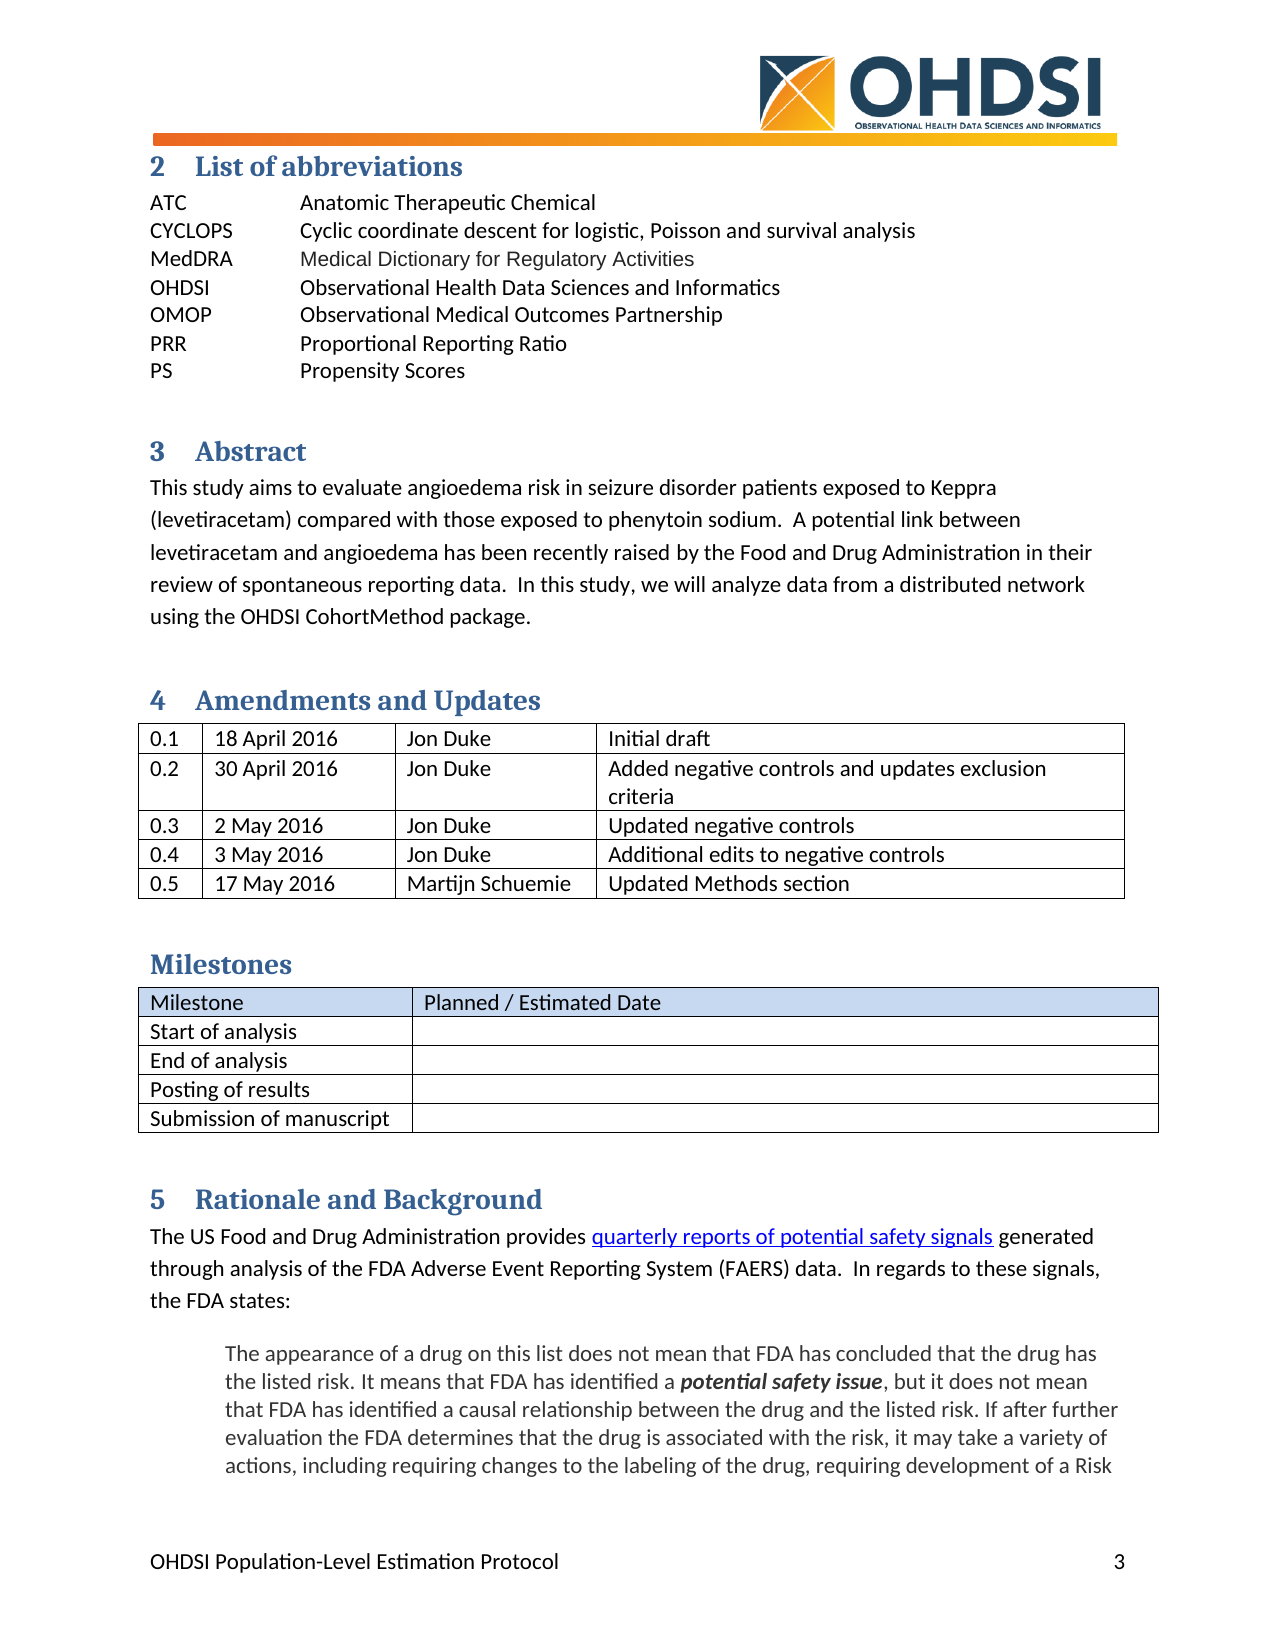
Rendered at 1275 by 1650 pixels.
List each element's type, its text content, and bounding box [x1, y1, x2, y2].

table_cell 17 May 2016 [203, 869, 395, 897]
picture [742, 42, 1118, 145]
table_header Initial draft [597, 724, 1124, 753]
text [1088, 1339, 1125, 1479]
table_cell [413, 1046, 1158, 1074]
table_header Jon Duke [396, 724, 596, 753]
subtitle Abstract [150, 435, 1125, 468]
table_cell Updated negative controls [597, 811, 1124, 839]
table_cell 0.4 [139, 840, 202, 868]
text MedDRA Medical Dictionary for Regulatory Activities [150, 244, 1125, 273]
table_cell Updated Methods section [597, 869, 1124, 897]
text ATC Anatomic Therapeutic Chemical [150, 188, 1125, 217]
table_cell 0.3 [139, 811, 202, 839]
table_cell [413, 1075, 1158, 1103]
table_cell End of analysis [139, 1046, 412, 1074]
text This study aims to evaluate angioedema risk in seizure disorder patients exposed to Keppra (levetiracetam) compared with those exposed to phenytoin sodium. A potential link between levetiracetam and angioedema has been recently raised by the Food and Drug Administration in their review of spontaneous reporting data. In this study, we will analyze data from a distributed network using the OHDSI CohortMethod package. [150, 473, 1125, 630]
table_cell 0.5 [139, 869, 202, 897]
table_cell Posting of results [139, 1075, 412, 1103]
table_cell Jon Duke [396, 754, 596, 810]
table_cell Martijn Schuemie [396, 869, 596, 897]
text The US Food and Drug Administration provides quarterly reports of potential safety signals generated through analysis of the FDA Adverse Event Reporting System (FAERS) data. In regards to these signals, the FDA states: [150, 1222, 1125, 1314]
table_cell Additional edits to negative controls [597, 840, 1124, 868]
table_header 18 April 2016 [203, 724, 395, 753]
subtitle Amendments and Updates [150, 684, 1125, 718]
table_cell 30 April 2016 [203, 754, 395, 810]
subtitle List of abbreviations [150, 150, 1125, 183]
text PRR Proportional Reporting Ratio [150, 329, 1125, 357]
table_cell Submission of manuscript [139, 1104, 412, 1132]
table_cell [413, 1104, 1158, 1132]
table_cell Start of analysis [139, 1017, 412, 1045]
subtitle Rationale and Background [150, 1183, 1125, 1217]
table_cell Added negative controls and updates exclusion criteria [597, 754, 1124, 810]
table_cell 2 May 2016 [203, 811, 395, 839]
table_header 0.1 [139, 724, 202, 753]
text OMOP Observational Medical Outcomes Partnership [150, 301, 1125, 329]
table_cell 0.2 [139, 754, 202, 810]
table_cell 3 May 2016 [203, 840, 395, 868]
table_header Planned / Estimated Date [413, 988, 1158, 1016]
subtitle Milestones [150, 948, 1125, 982]
table_cell [413, 1017, 1158, 1045]
table_header Milestone [139, 988, 412, 1016]
text OHDSI Observational Health Data Sciences and Informatics [150, 273, 1125, 301]
text PS Propensity Scores [150, 357, 1125, 385]
text CYCLOPS Cyclic coordinate descent for logistic, Poisson and survival analysis [150, 217, 1125, 244]
table_cell Jon Duke [396, 840, 596, 868]
table_cell Jon Duke [396, 811, 596, 839]
